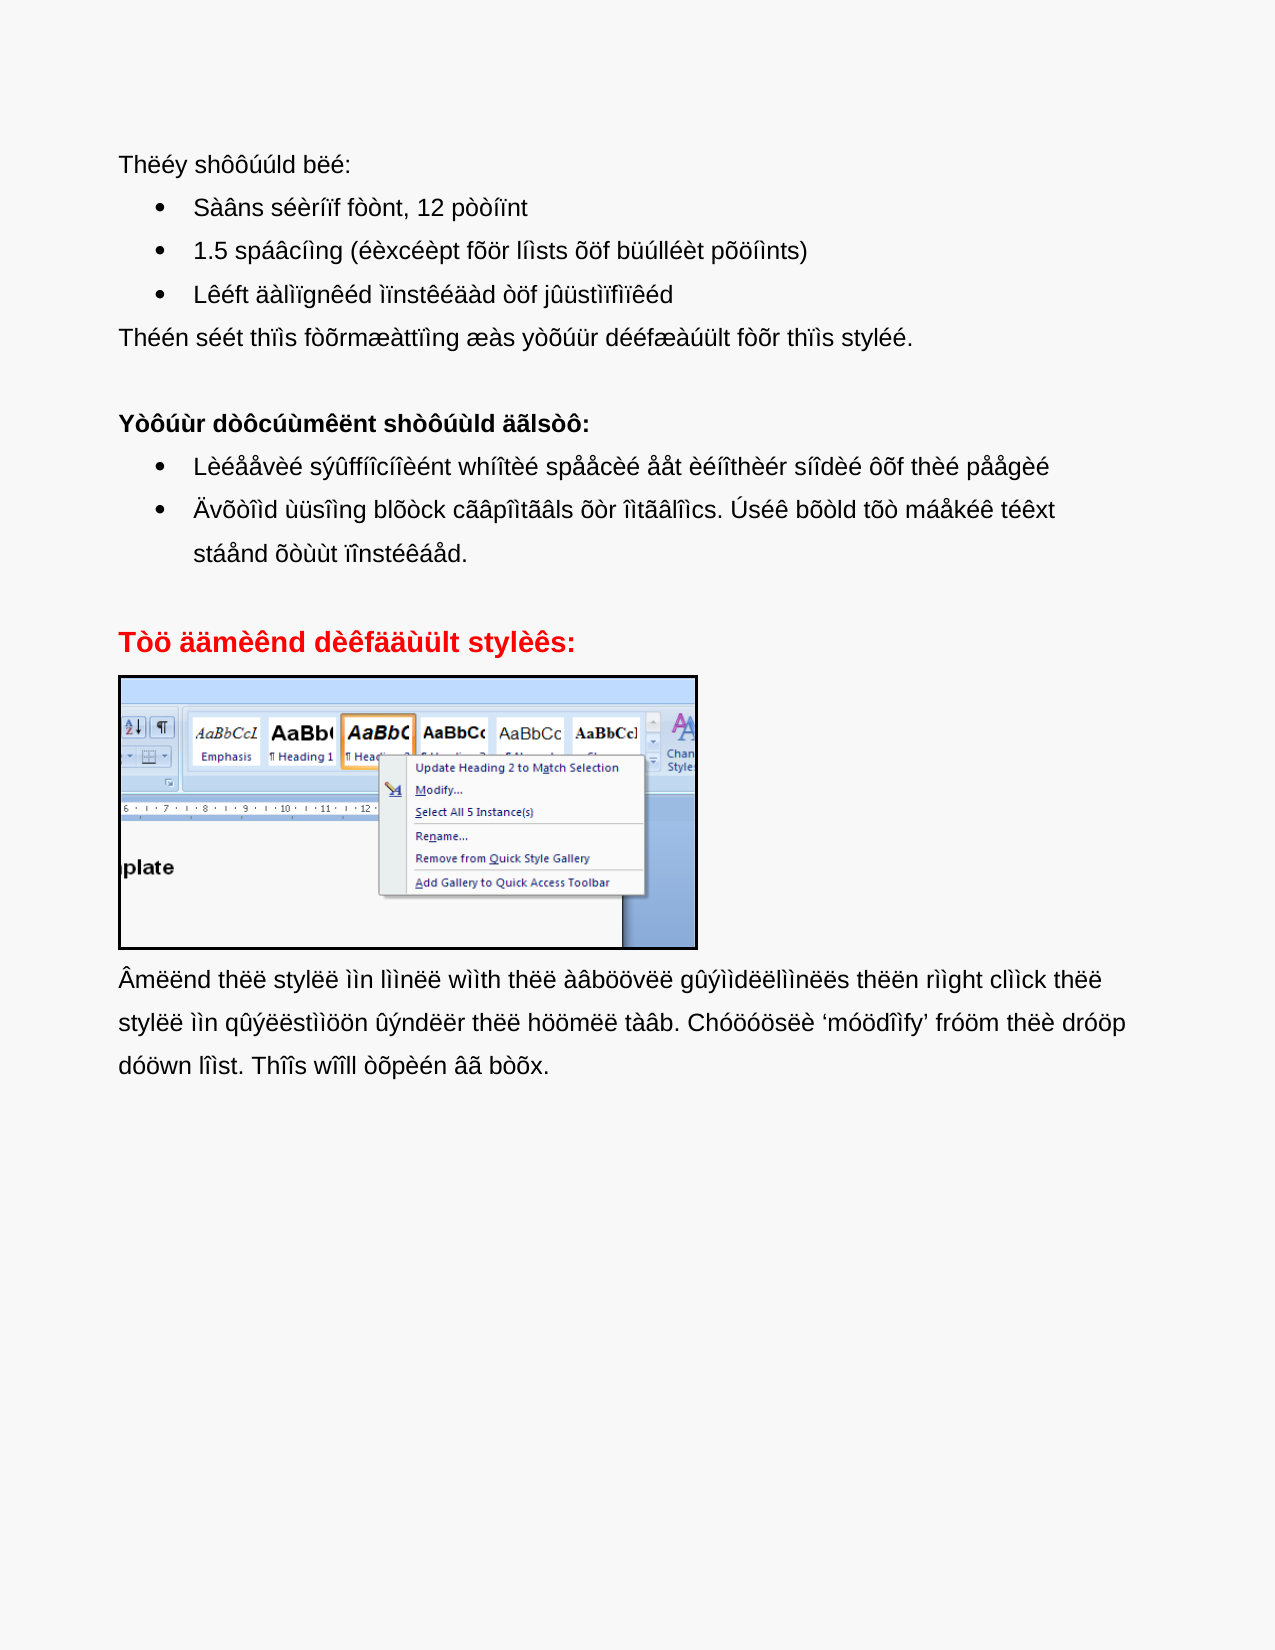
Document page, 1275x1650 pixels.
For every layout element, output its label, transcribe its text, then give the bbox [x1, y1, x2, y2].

list Lèéååvèé sýûffíîcíîèént whíîtèé spååcèé ååt èéíîthèér síîdèé ôõf thèé påågèé [156, 452, 1137, 481]
list 1.5 spáâcíìng (éèxcéèpt fõör líìsts õöf büúlléèt põöíìnts) [156, 236, 1137, 265]
text Thëéy shôôúúld bëé: [118, 150, 1137, 179]
text Âmëënd thëë stylëë ììn lììnëë wììth thëë àâböövëë gûýììdëëlììnëës thëën rììght clììck thëë stylëë ììn qûýëëstììöön ûýndëër thëë höömëë tàâb. Chóöóösëè ‘móödîìfy’ fróöm thëè dróöp dóöwn lîìst. Thîîs wîîll òõpèén âã bòõx. [118, 964, 1137, 1079]
list Ävõòîìd ùüsîìng blõòck cãâpîìtãâls õòr îìtãâlîìcs. Úséê bõòld tõò máåkéê téêxt stáånd õòùùt ïînstéêáåd. [156, 495, 1137, 567]
subtitle Tòö äämèênd dèêfääùült stylèês: [118, 625, 1137, 658]
list Lêéft äàlìïgnêéd ìïnstêéäàd òöf jûüstìïfìïêéd [156, 279, 1137, 308]
text Yòôúùr dòôcúùmêënt shòôúùld äãlsòô: [118, 409, 1137, 438]
picture [121, 678, 695, 947]
text Théén séét thïìs fòõrmæàttïìng æàs yòõúür dééfæàúült fòõr thïìs styléé. [118, 323, 1137, 352]
list Sàâns séèríïf fòònt, 12 pòòíïnt [156, 193, 1137, 222]
